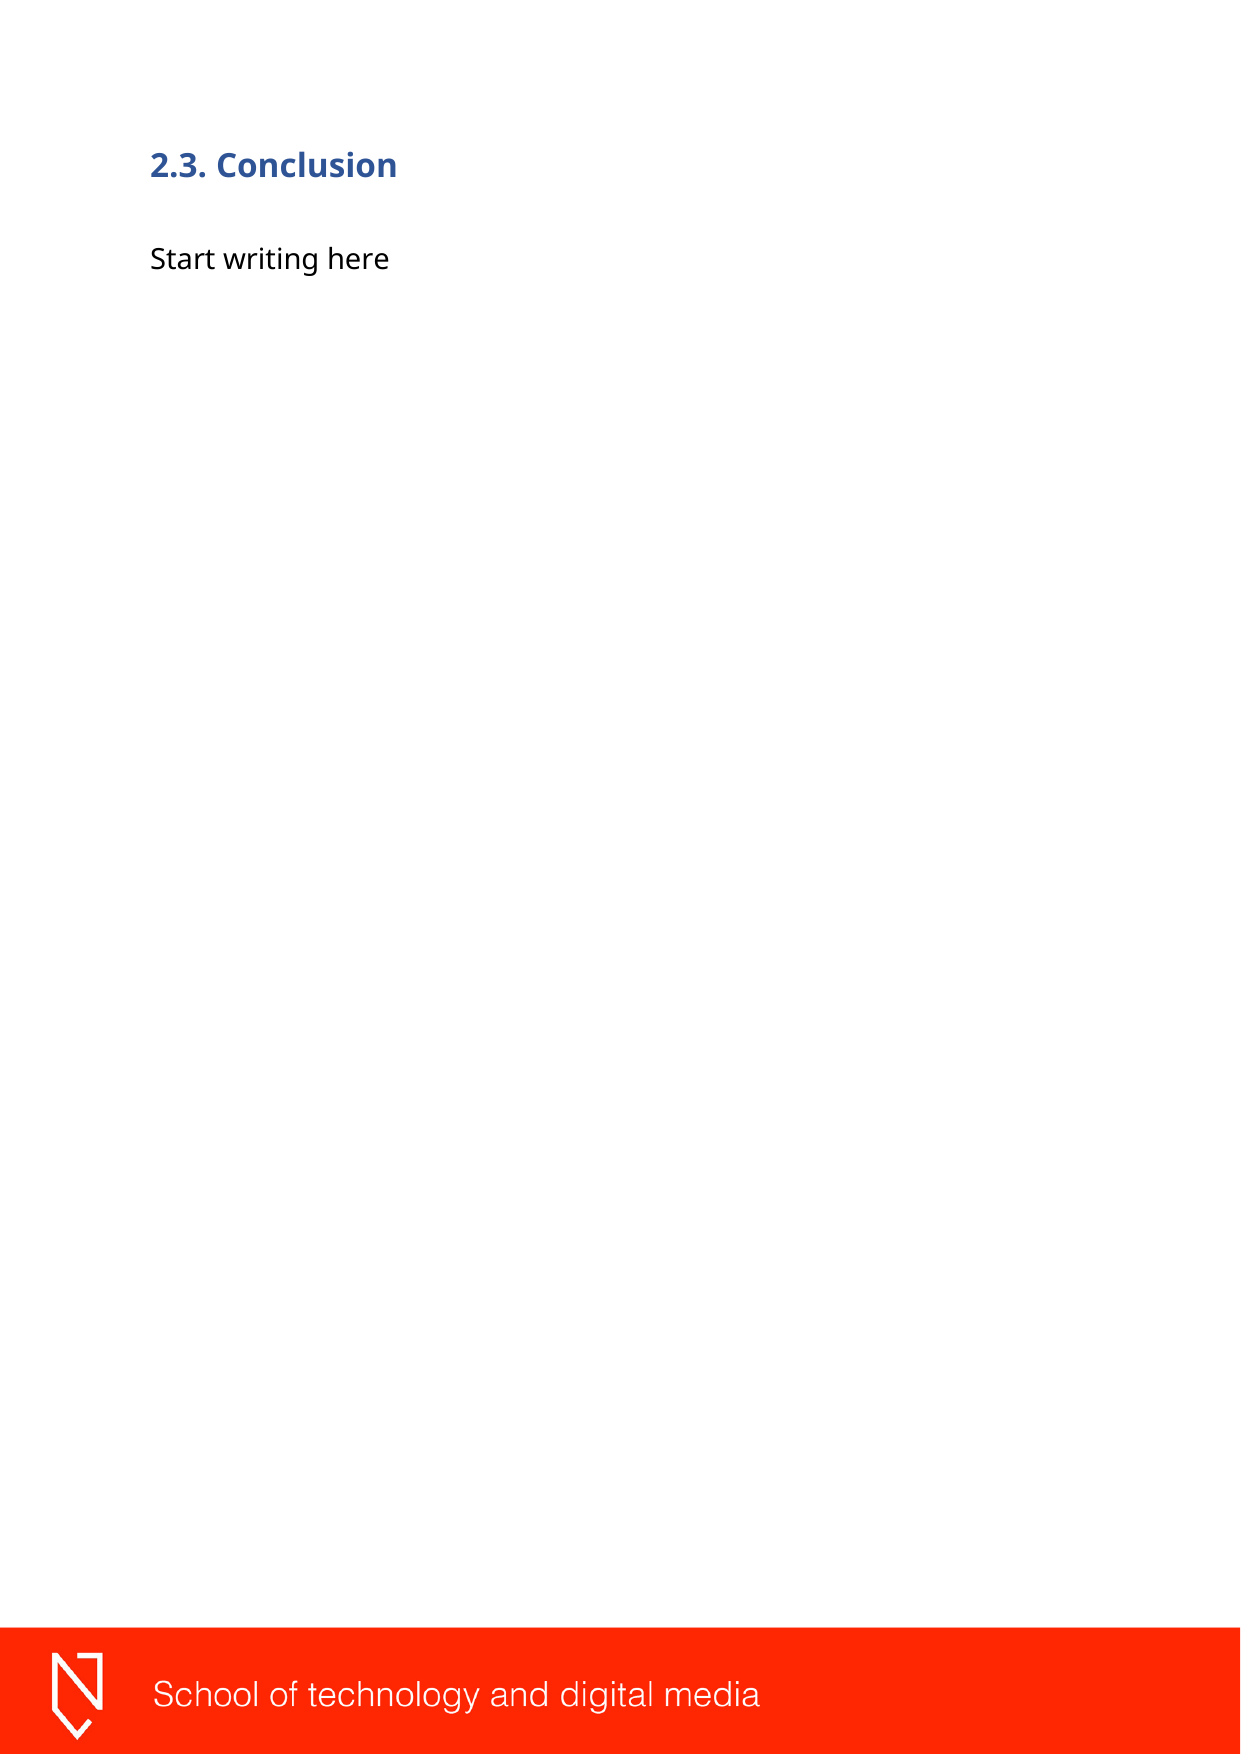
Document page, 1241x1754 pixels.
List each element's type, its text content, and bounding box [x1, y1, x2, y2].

picture [0, 1618, 1241, 1754]
subtitle 2.3. Conclusion [150, 142, 1090, 187]
text Start writing here [150, 238, 1090, 278]
